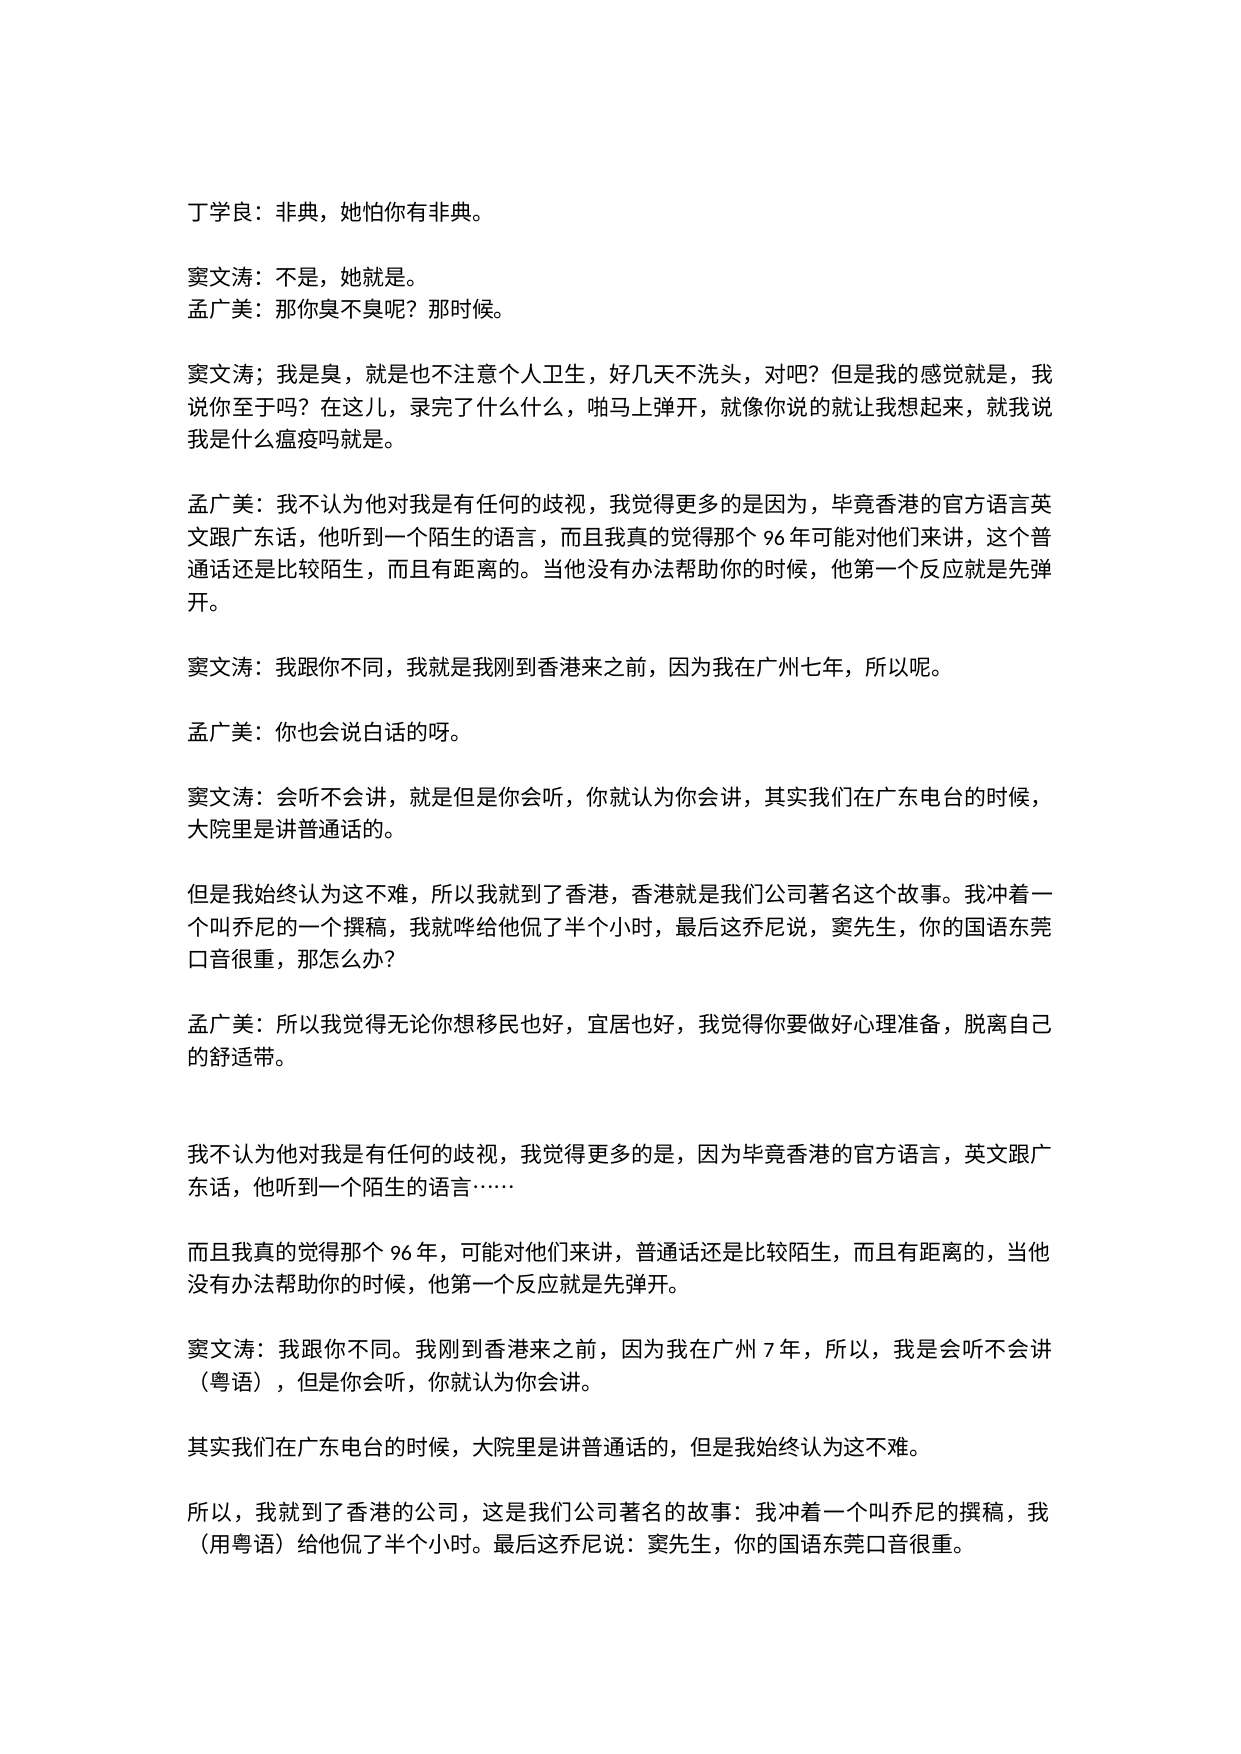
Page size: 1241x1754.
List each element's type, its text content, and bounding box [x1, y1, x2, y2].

text 窦文涛：我跟你不同，我就是我刚到香港来之前，因为我在广州七年，所以呢。 [187, 649, 1053, 682]
text 而且我真的觉得那个96年，可能对他们来讲，普通话还是比较陌生，而且有距离的，当他没有办法帮助你的时候，他第一个反应就是先弹开。 [187, 1234, 1053, 1299]
text 窦文涛；我是臭，就是也不注意个人卫生，好几天不洗头，对吧？但是我的感觉就是，我说你至于吗？在这儿，录完了什么什么，啪马上弹开，就像你说的就让我想起来，就我说我是什么瘟疫吗就是。 [187, 357, 1053, 454]
text 孟广美：我不认为他对我是有任何的歧视，我觉得更多的是因为，毕竟香港的官方语言英文跟广东话，他听到一个陌生的语言，而且我真的觉得那个96年可能对他们来讲，这个普通话还是比较陌生，而且有距离的。当他没有办法帮助你的时候，他第一个反应就是先弹开。 [187, 487, 1053, 617]
text 孟广美：那你臭不臭呢？那时候。 [187, 292, 1053, 324]
text 所以，我就到了香港的公司，这是我们公司著名的故事：我冲着一个叫乔尼的撰稿，我（用粤语）给他侃了半个小时。最后这乔尼说：窦先生，你的国语东莞口音很重。 [187, 1494, 1053, 1559]
text 其实我们在广东电台的时候，大院里是讲普通话的，但是我始终认为这不难。 [187, 1429, 1053, 1462]
text 但是我始终认为这不难，所以我就到了香港，香港就是我们公司著名这个故事。我冲着一个叫乔尼的一个撰稿，我就哗给他侃了半个小时，最后这乔尼说，窦先生，你的国语东莞口音很重，那怎么办？ [187, 877, 1053, 974]
text 孟广美：所以我觉得无论你想移民也好，宜居也好，我觉得你要做好心理准备，脱离自己的舒适带。 [187, 1007, 1053, 1072]
text 丁学良：非典，她怕你有非典。 [187, 194, 1053, 227]
text 窦文涛：我跟你不同。我刚到香港来之前，因为我在广州7年，所以，我是会听不会讲（粤语），但是你会听，你就认为你会讲。 [187, 1332, 1053, 1397]
text 我不认为他对我是有任何的歧视，我觉得更多的是，因为毕竟香港的官方语言，英文跟广东话，他听到一个陌生的语言…… [187, 1137, 1053, 1202]
text 孟广美：你也会说白话的呀。 [187, 714, 1053, 747]
text 窦文涛：不是，她就是。 [187, 259, 1053, 292]
text 窦文涛：会听不会讲，就是但是你会听，你就认为你会讲，其实我们在广东电台的时候，大院里是讲普通话的。 [187, 779, 1053, 844]
